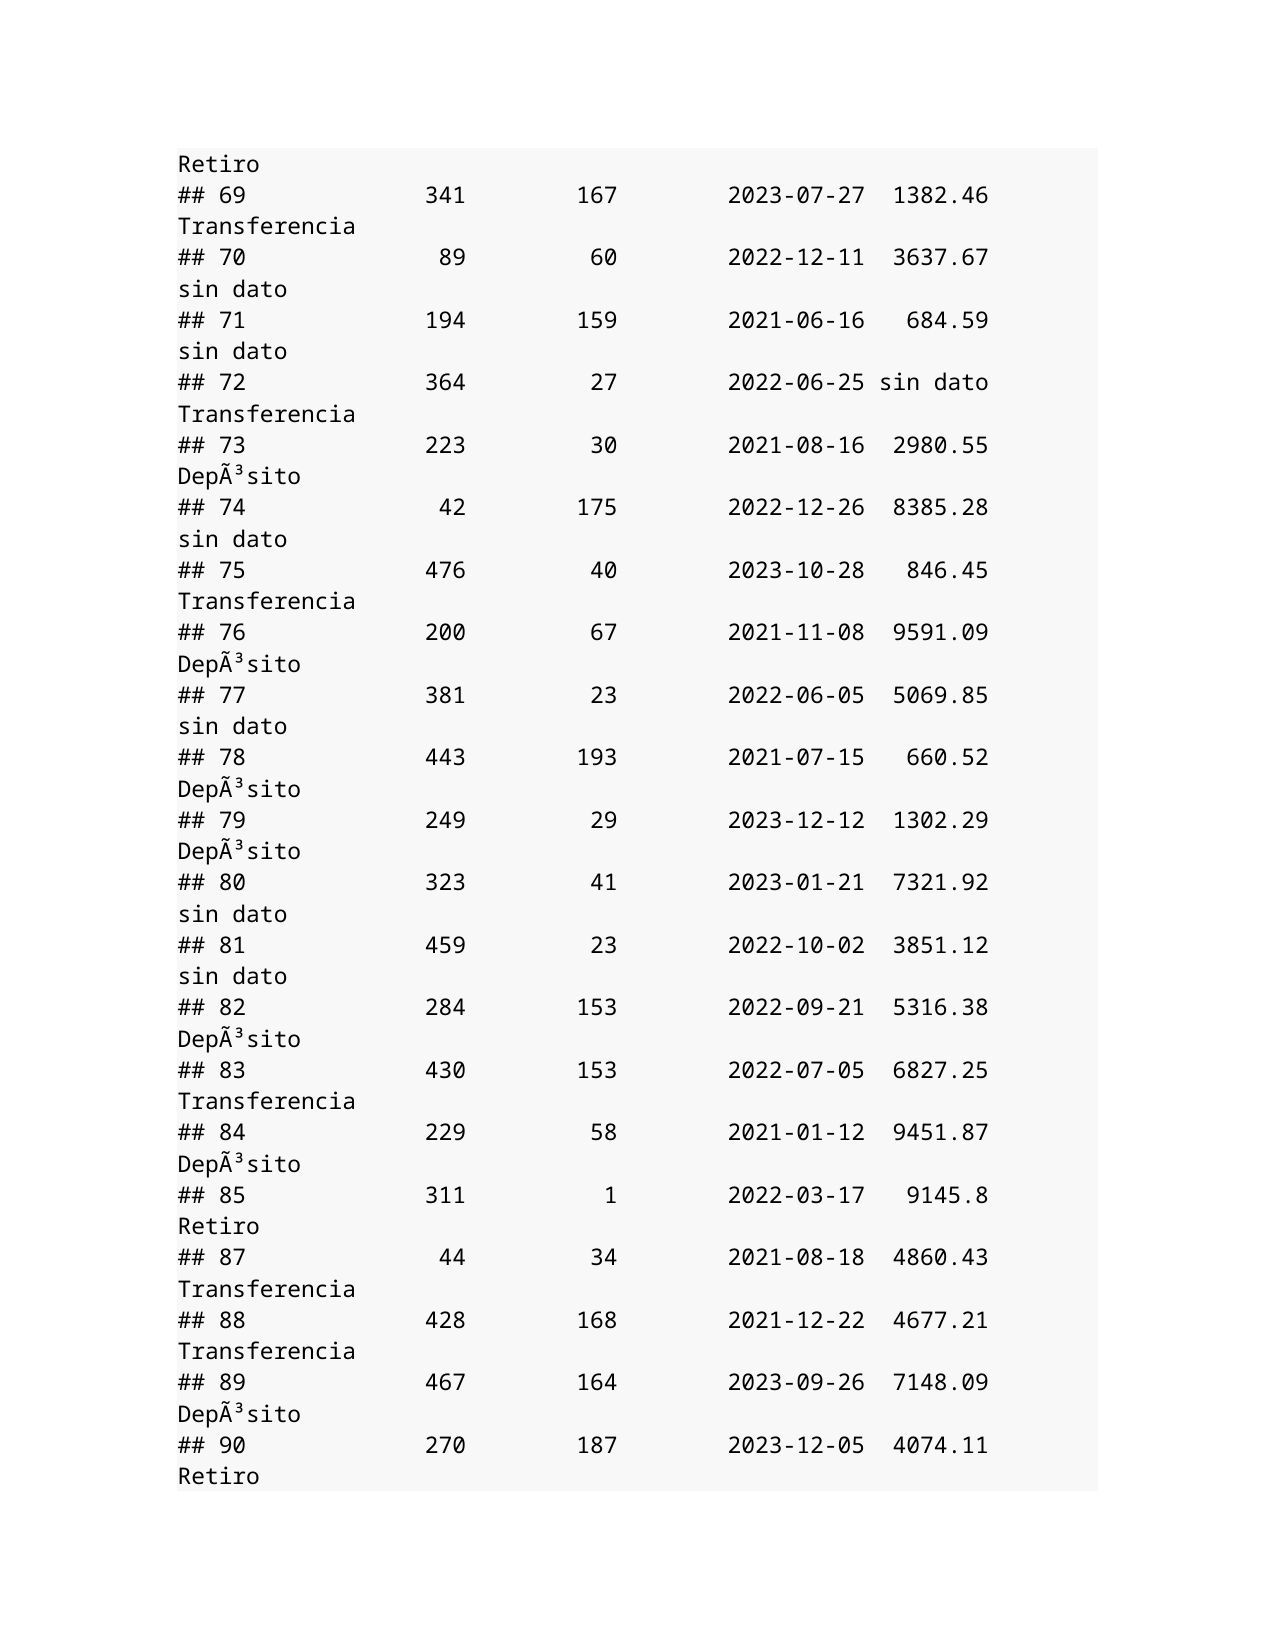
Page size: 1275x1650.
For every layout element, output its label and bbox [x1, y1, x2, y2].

text [177, 148, 1098, 1491]
